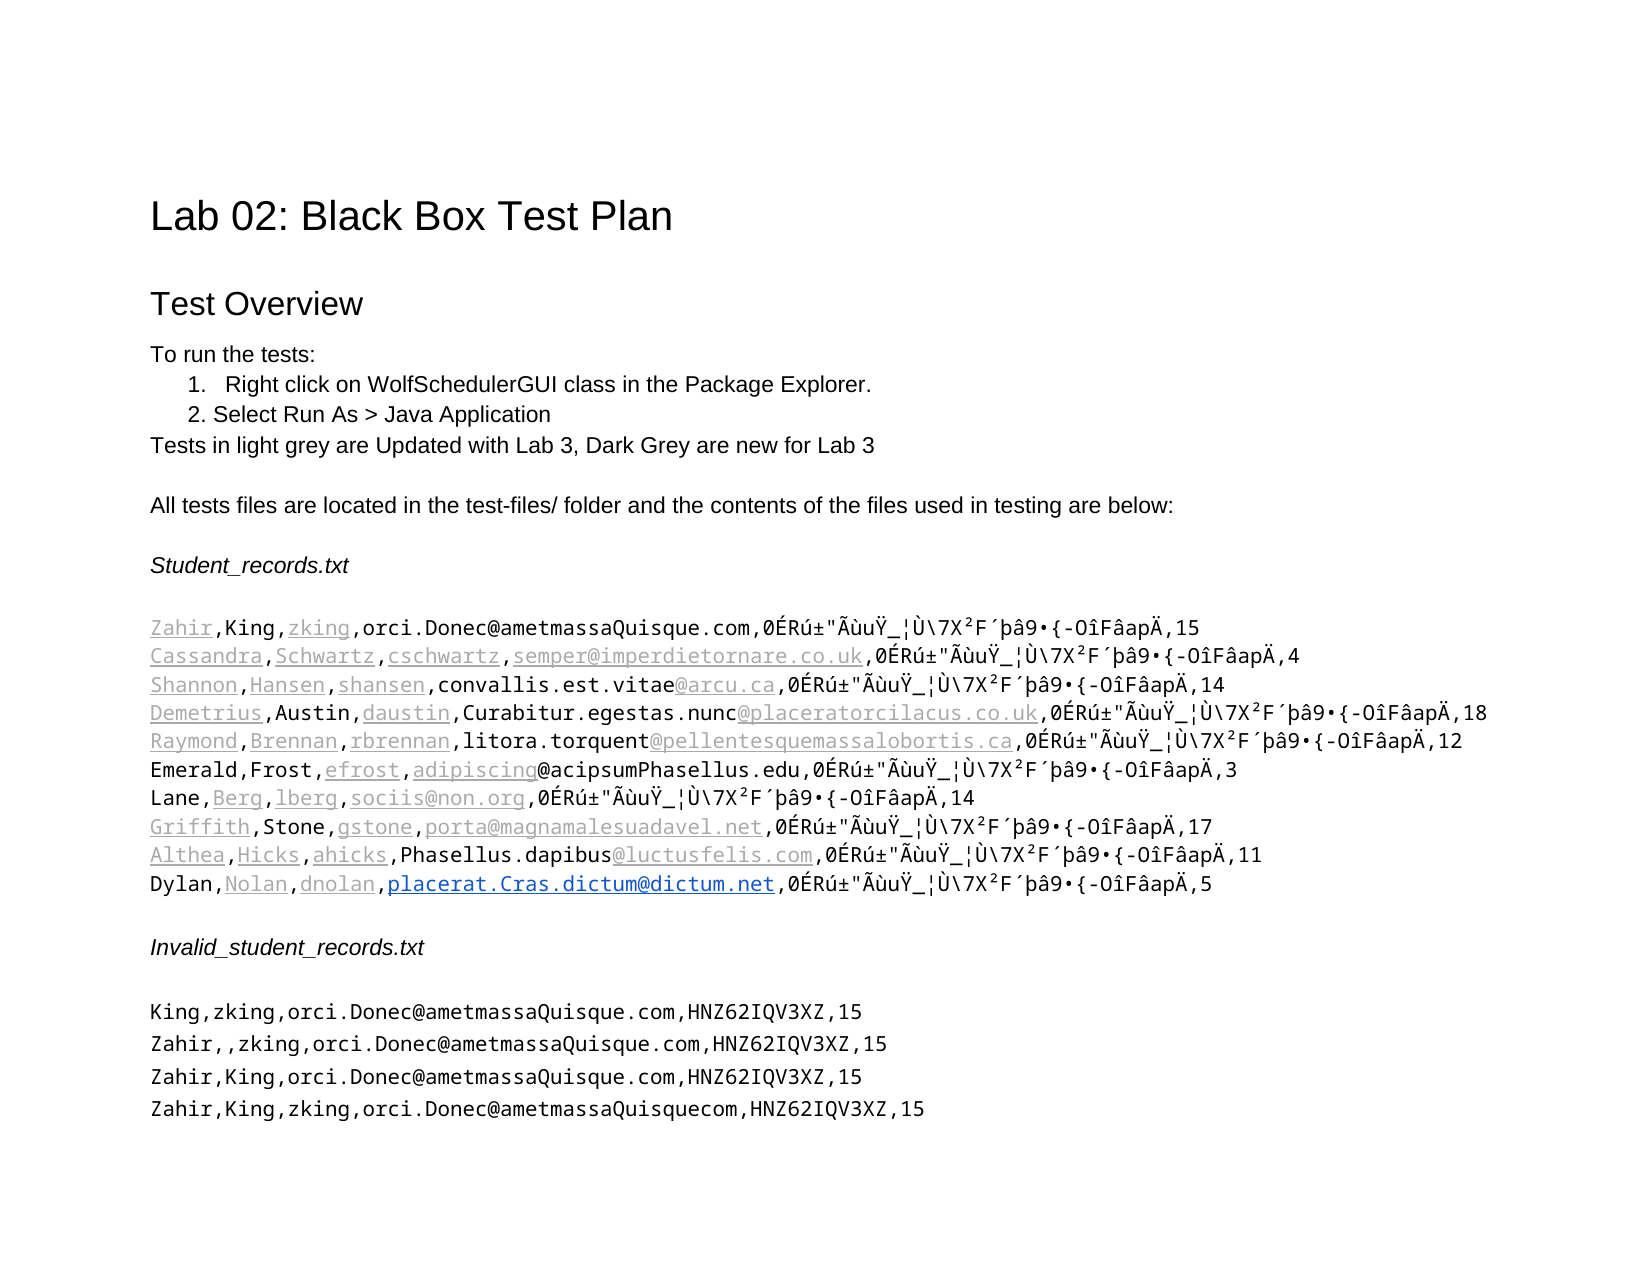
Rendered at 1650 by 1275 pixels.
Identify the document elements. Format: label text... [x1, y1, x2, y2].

text Cassandra,Schwartz,cschwartz,semper@imperdietornare.co.uk,0ÉRú±"ÃùuŸ_¦Ù\7X²F´þâ9•{-OîFâapÄ,4 [150, 641, 1500, 670]
text Zahir,,zking,orci.Donec@ametmassaQuisque.com,HNZ62IQV3XZ,15 [150, 1029, 1500, 1058]
list Right click on WolfSchedulerGUI class in the Package Explorer. [187, 371, 1500, 397]
text Althea,Hicks,ahicks,Phasellus.dapibus@luctusfelis.com,0ÉRú±"ÃùuŸ_¦Ù\7X²F´þâ9•{-OîFâapÄ,11 [150, 840, 1500, 869]
text Invalid_student_records.txt [150, 934, 1500, 960]
text Demetrius,Austin,daustin,Curabitur.egestas.nunc@placeratorcilacus.co.uk,0ÉRú±"ÃùuŸ_¦Ù\7X²F´þâ9•{-OîFâapÄ,18 [150, 698, 1500, 727]
text King,zking,orci.Donec@ametmassaQuisque.com,HNZ62IQV3XZ,15 [150, 997, 1500, 1025]
text Emerald,Frost,efrost,adipiscing@acipsumPhasellus.edu,0ÉRú±"ÃùuŸ_¦Ù\7X²F´þâ9•{-OîFâapÄ,3 [150, 755, 1500, 783]
text Dylan,Nolan,dnolan,placerat.Cras.dictum@dictum.net,0ÉRú±"ÃùuŸ_¦Ù\7X²F´þâ9•{-OîFâapÄ,5 [150, 869, 1500, 897]
text Zahir,King,orci.Donec@ametmassaQuisque.com,HNZ62IQV3XZ,15 [150, 1062, 1500, 1090]
text Shannon,Hansen,shansen,convallis.est.vitae@arcu.ca,0ÉRú±"ÃùuŸ_¦Ù\7X²F´þâ9•{-OîFâapÄ,14 [150, 670, 1500, 698]
text Student_records.txt [150, 552, 1500, 579]
text Zahir,King,zking,orci.Donec@ametmassaQuisquecom,HNZ62IQV3XZ,15 [150, 1094, 1500, 1123]
subtitle Test Overview [150, 284, 1500, 323]
text Tests in light grey are Updated with Lab 3, Dark Grey are new for Lab 3 [150, 432, 1500, 458]
subtitle Lab 02: Black Box Test Plan [150, 192, 1500, 239]
text Lane,Berg,lberg,sociis@non.org,0ÉRú±"ÃùuŸ_¦Ù\7X²F´þâ9•{-OîFâapÄ,14 [150, 783, 1500, 812]
text Zahir,King,zking,orci.Donec@ametmassaQuisque.com,0ÉRú±"ÃùuŸ_¦Ù\7X²F´þâ9•{-OîFâapÄ,15 [150, 613, 1500, 641]
text Raymond,Brennan,rbrennan,litora.torquent@pellentesquemassalobortis.ca,0ÉRú±"ÃùuŸ_¦Ù\7X²F´þâ9•{-OîFâapÄ,12 [150, 727, 1500, 755]
text 2. Select Run As > Java Application [150, 401, 1500, 428]
text All tests files are located in the test-files/ folder and the contents of the files used in testing are below: [150, 492, 1500, 518]
text To run the tests: [150, 341, 1500, 367]
text Griffith,Stone,gstone,porta@magnamalesuadavel.net,0ÉRú±"ÃùuŸ_¦Ù\7X²F´þâ9•{-OîFâapÄ,17 [150, 812, 1500, 840]
